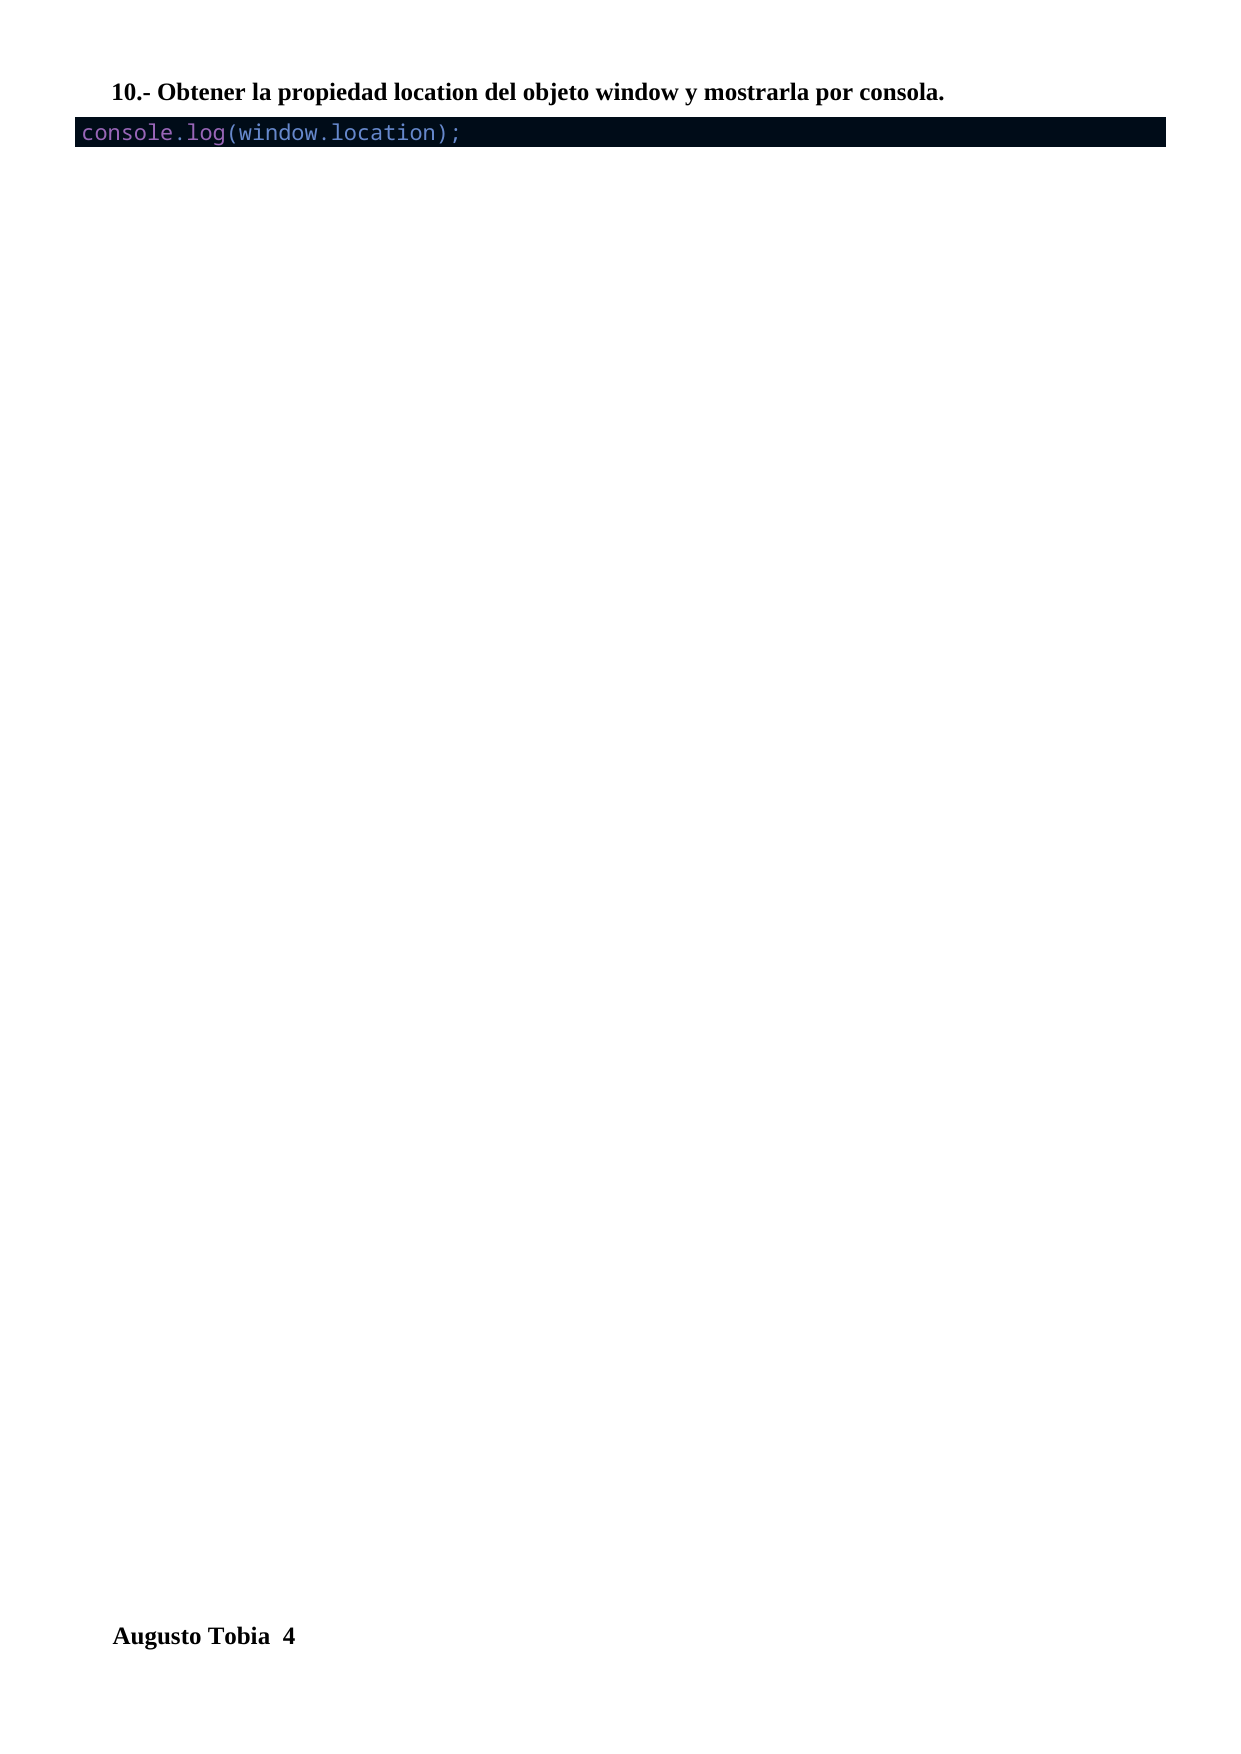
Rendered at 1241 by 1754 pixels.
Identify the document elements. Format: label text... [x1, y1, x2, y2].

text 10.- Obtener la propiedad location del objeto window y mostrarla por consola. [111, 77, 1166, 106]
text console.log(window.location); [75, 117, 1166, 147]
